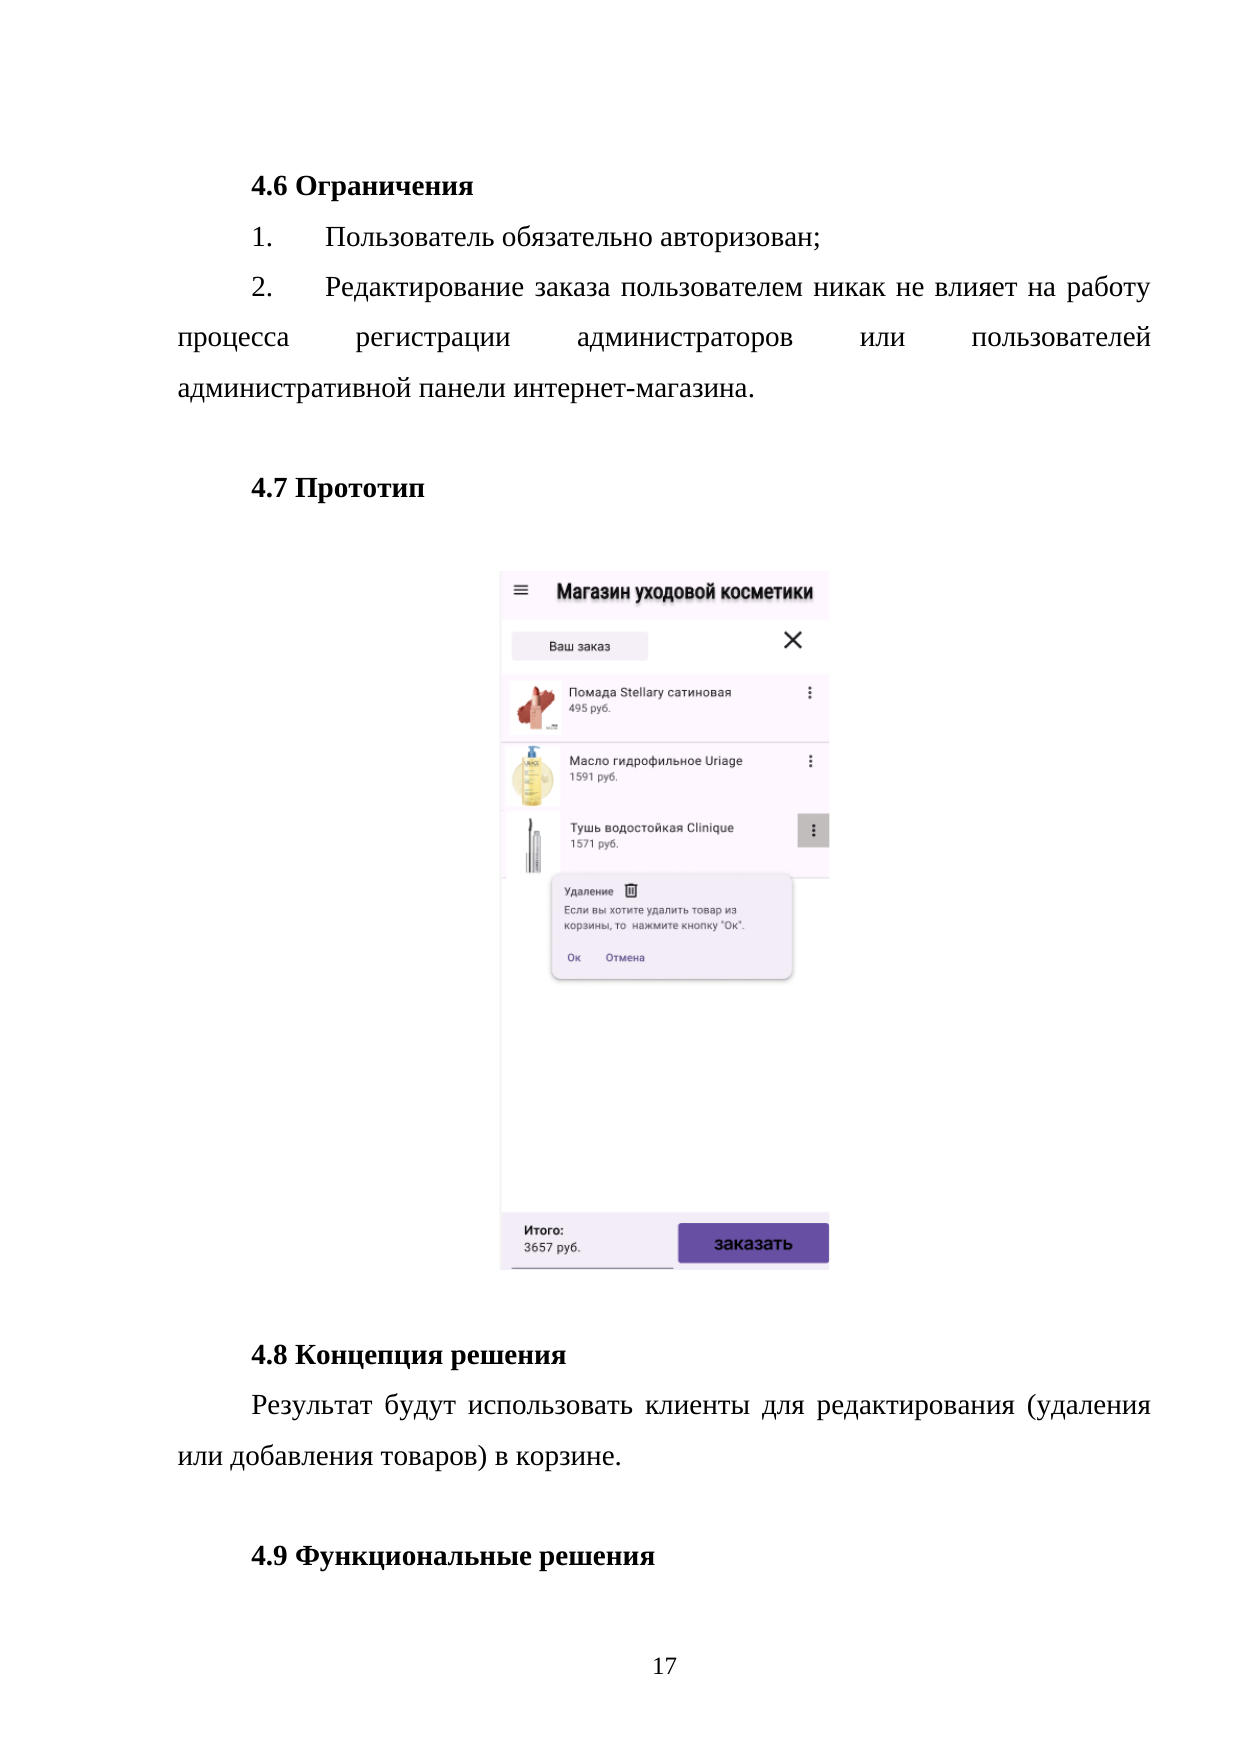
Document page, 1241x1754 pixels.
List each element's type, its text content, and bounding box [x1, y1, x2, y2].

text Концепция решения [177, 1337, 1152, 1371]
text 1. Пользователь обязательно авторизован; [177, 219, 1152, 252]
picture [499, 571, 830, 1270]
text Прототип [177, 470, 1152, 504]
text Функциональные решения [177, 1538, 1152, 1572]
text Ограничения [177, 168, 1152, 202]
text Результат будут использовать клиенты для редактирования (удаления или добавления товаров) в корзине. [177, 1387, 1152, 1471]
text 2. Редактирование заказа пользователем никак не влияет на работу процесса регистрации администраторов или пользователей административной панели интернет-магазина. [177, 269, 1152, 403]
